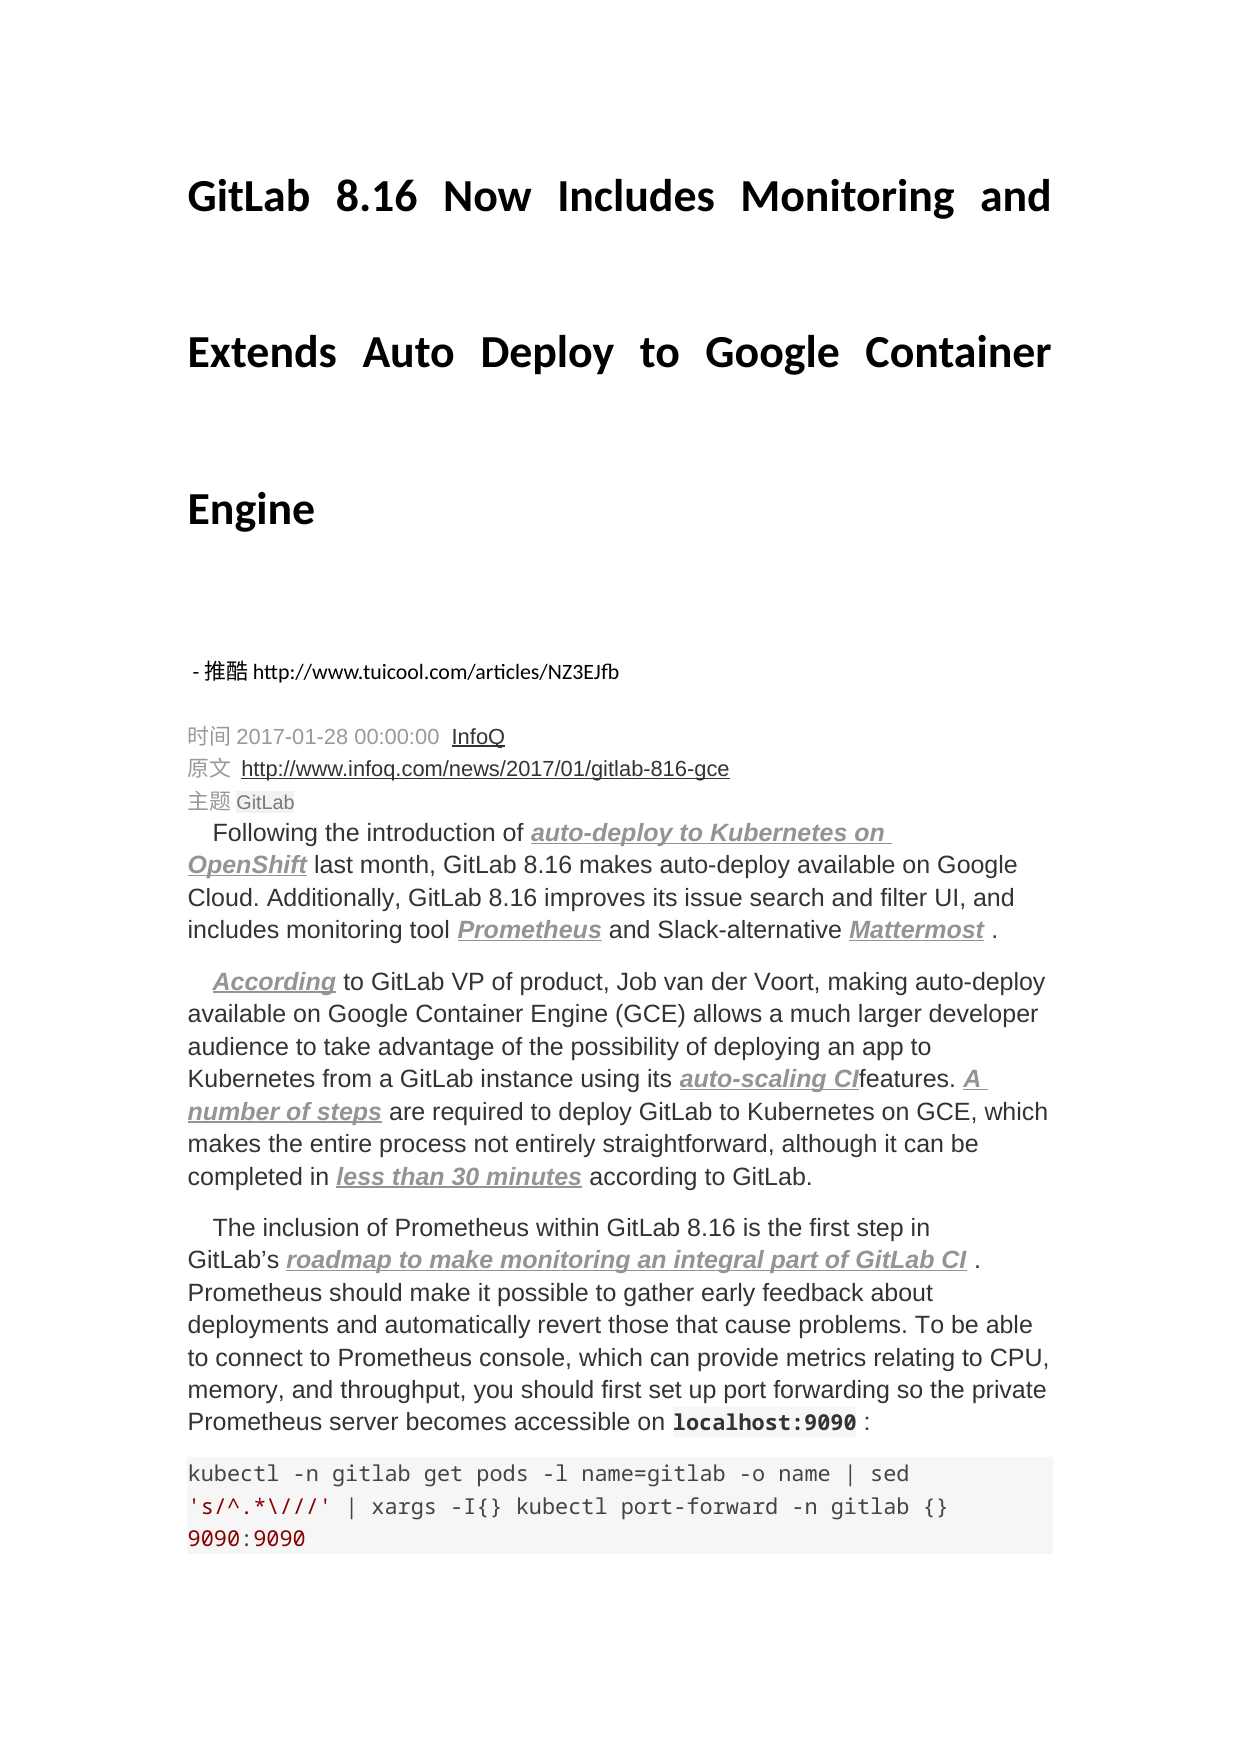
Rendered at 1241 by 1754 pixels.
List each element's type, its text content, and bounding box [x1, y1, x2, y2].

text - 推酷 http://www.tuicool.com/articles/NZ3EJfb [187, 653, 1053, 686]
text 主题 GitLab [187, 783, 1053, 816]
text kubectl -n gitlab get pods -l name=gitlab -o name | sed 's/^.*\///' | xargs -I{} kubectl port-forward -n gitlab {} 9090:9090 [187, 1457, 1053, 1554]
text The inclusion of Prometheus within GitLab 8.16 is the first step in GitLab’s roadmap to make monitoring an integral part of GitLab CI . Prometheus should make it possible to gather early feedback about deployments and automatically revert those that cause problems. To be able to connect to Prometheus console, which can provide metrics relating to CPU, memory, and throughput, you should first set up port forwarding so the private Prometheus server becomes accessible on localhost:9090 : [187, 1211, 1053, 1438]
text 时间 2017-01-28 00:00:00 InfoQ [187, 718, 1053, 751]
text According to GitLab VP of product, Job van der Voort, making auto-deploy available on Google Container Engine (GCE) allows a much larger developer audience to take advantage of the possibility of deploying an app to Kubernetes from a GitLab instance using its auto-scaling CIfeatures. A number of steps are required to deploy GitLab to Kubernetes on GCE, which makes the entire process not entirely straightforward, although it can be completed in less than 30 minutes according to GitLab. [187, 964, 1053, 1192]
text 原文 http://www.infoq.com/news/2017/01/gitlab-816-gce [187, 751, 1053, 783]
text Following the introduction of auto-deploy to Kubernetes on OpenShift last month, GitLab 8.16 makes auto-deploy available on Google Cloud. Additionally, GitLab 8.16 improves its issue search and filter UI, and includes monitoring tool Prometheus and Slack-alternative Mattermost . [187, 816, 1053, 946]
subtitle GitLab 8.16 Now Includes Monitoring and Extends Auto Deploy to Google Container Engine [187, 162, 1053, 540]
